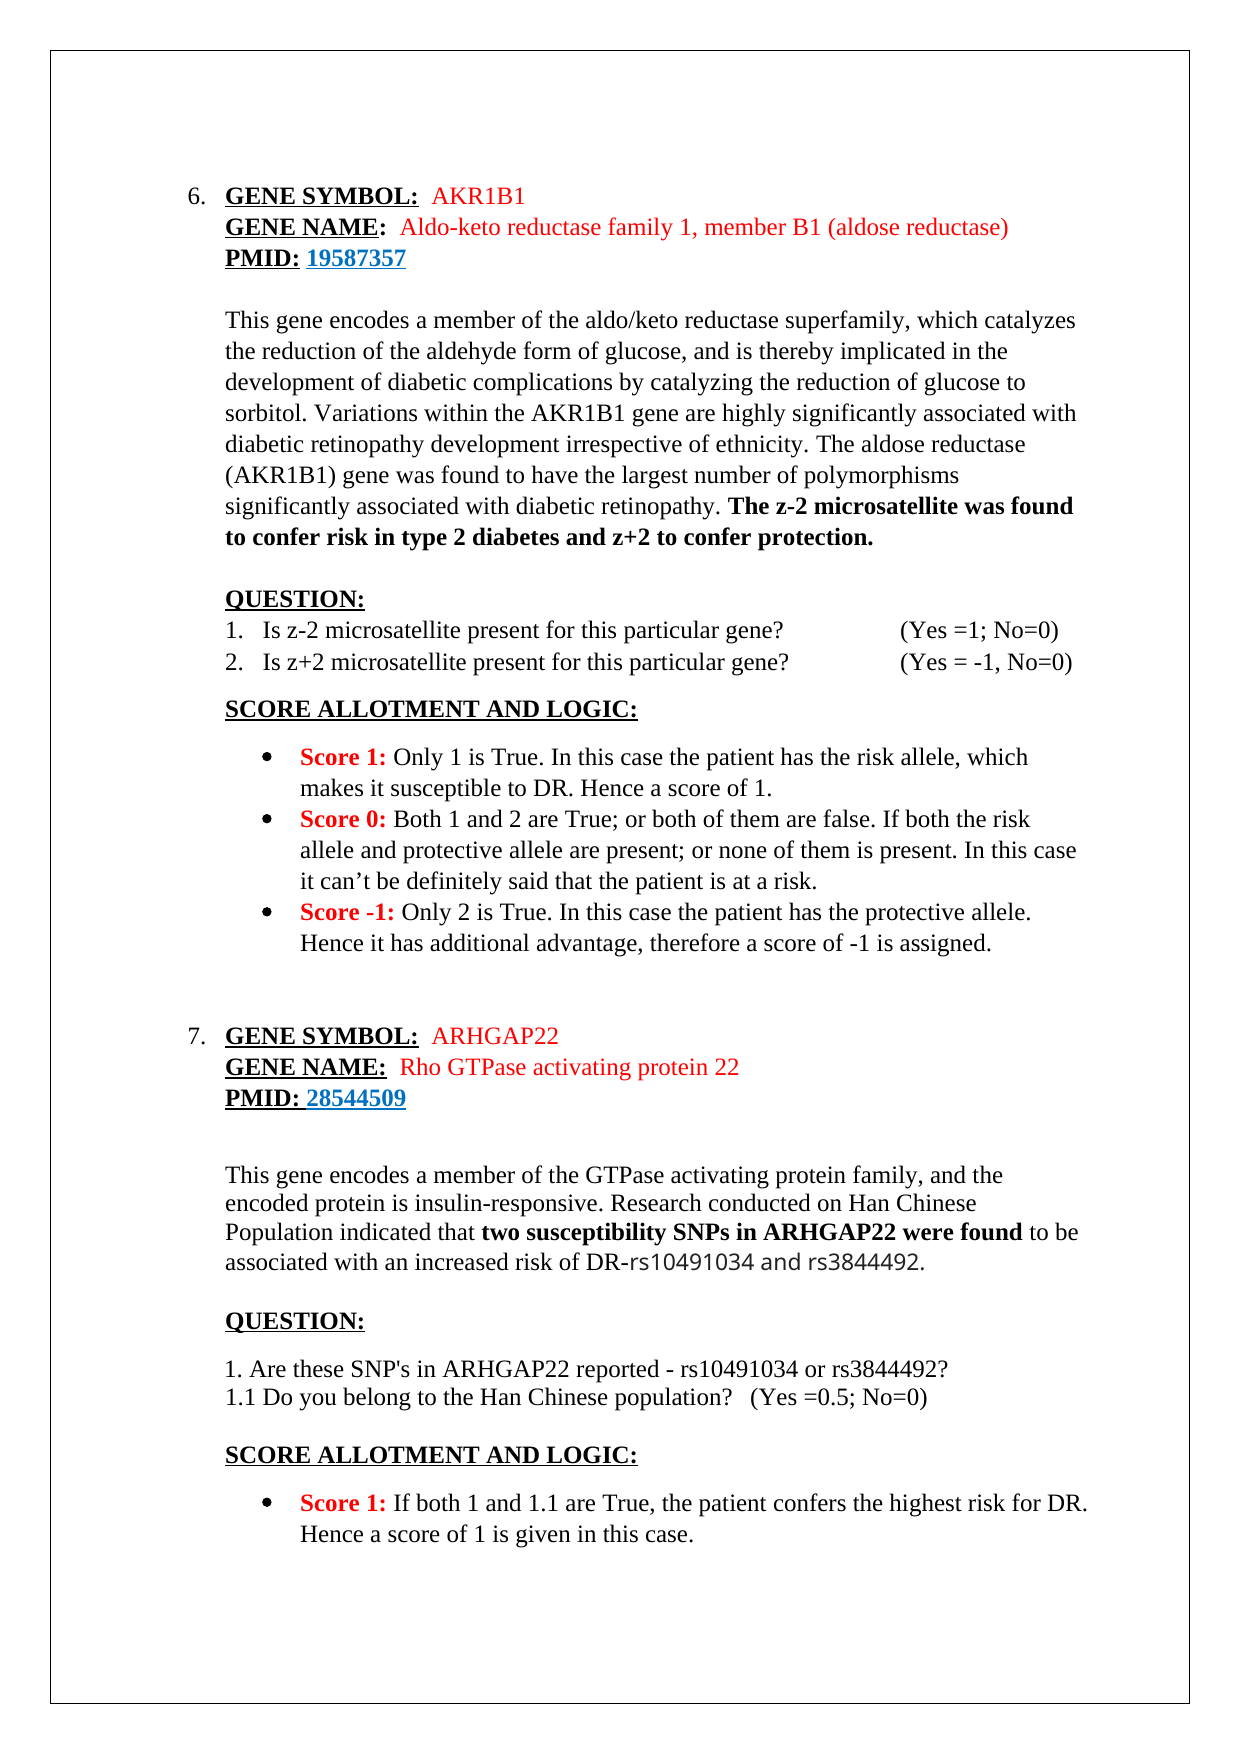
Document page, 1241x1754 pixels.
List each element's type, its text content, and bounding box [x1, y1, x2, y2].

text SCORE ALLOTMENT AND LOGIC: [225, 694, 1090, 723]
list QUESTION: [225, 1306, 1090, 1335]
list Is z+2 microsatellite present for this particular gene? (Yes = -1, No=0) [225, 647, 1090, 675]
text 1.1 Do you belong to the Han Chinese population? (Yes =0.5; No=0) [225, 1382, 1090, 1411]
list Is z-2 microsatellite present for this particular gene? (Yes =1; No=0) [225, 616, 1090, 644]
text 1. Are these SNP's in ARHGAP22 reported - rs10491034 or rs3844492? [224, 1354, 1090, 1382]
list Score 0: Both 1 and 2 are True; or both of them are false. If both the risk allele and protective allele are present; or none of them is present. In this case it can’t be definitely said that the patient is at a risk. [262, 804, 1090, 895]
list GENE NAME: Rho GTPase activating protein 22 PMID: 28544509 [225, 1052, 1090, 1112]
list GENE SYMBOL: AKR1B1 [187, 181, 1090, 210]
text SCORE ALLOTMENT AND LOGIC: [225, 1440, 1090, 1469]
list Score 1: If both 1 and 1.1 are True, the patient confers the highest risk for DR. Hence a score of 1 is given in this case. [262, 1488, 1090, 1547]
list Score -1: Only 2 is True. In this case the patient has the protective allele. Hence it has additional advantage, therefore a score of -1 is assigned. [262, 897, 1090, 957]
text This gene encodes a member of the GTPase activating protein family, and the encoded protein is insulin-responsive. Research conducted on Han Chinese Population indicated that two susceptibility SNPs in ARHGAP22 were found to be associated with an increased risk of DR-rs10491034 and rs3844492. [225, 1160, 1090, 1277]
list QUESTION: [225, 584, 1090, 613]
list GENE NAME: Aldo-keto reductase family 1, member B1 (aldose reductase) PMID: 19587357 [225, 212, 1090, 272]
list Score 1: Only 1 is True. In this case the patient has the risk allele, which makes it susceptible to DR. Hence a score of 1. [262, 742, 1090, 802]
list This gene encodes a member of the aldo/keto reductase superfamily, which catalyzes the reduction of the aldehyde form of glucose, and is thereby implicated in the development of diabetic complications by catalyzing the reduction of glucose to sorbitol. Variations within the AKR1B1 gene are highly significantly associated with diabetic retinopathy development irrespective of ethnicity. The aldose reductase (AKR1B1) gene was found to have the largest number of polymorphisms significantly associated with diabetic retinopathy. The z-2 microsatellite was found to confer risk in type 2 diabetes and z+2 to confer protection. [225, 305, 1090, 551]
list GENE SYMBOL: ARHGAP22 [187, 1021, 1090, 1050]
